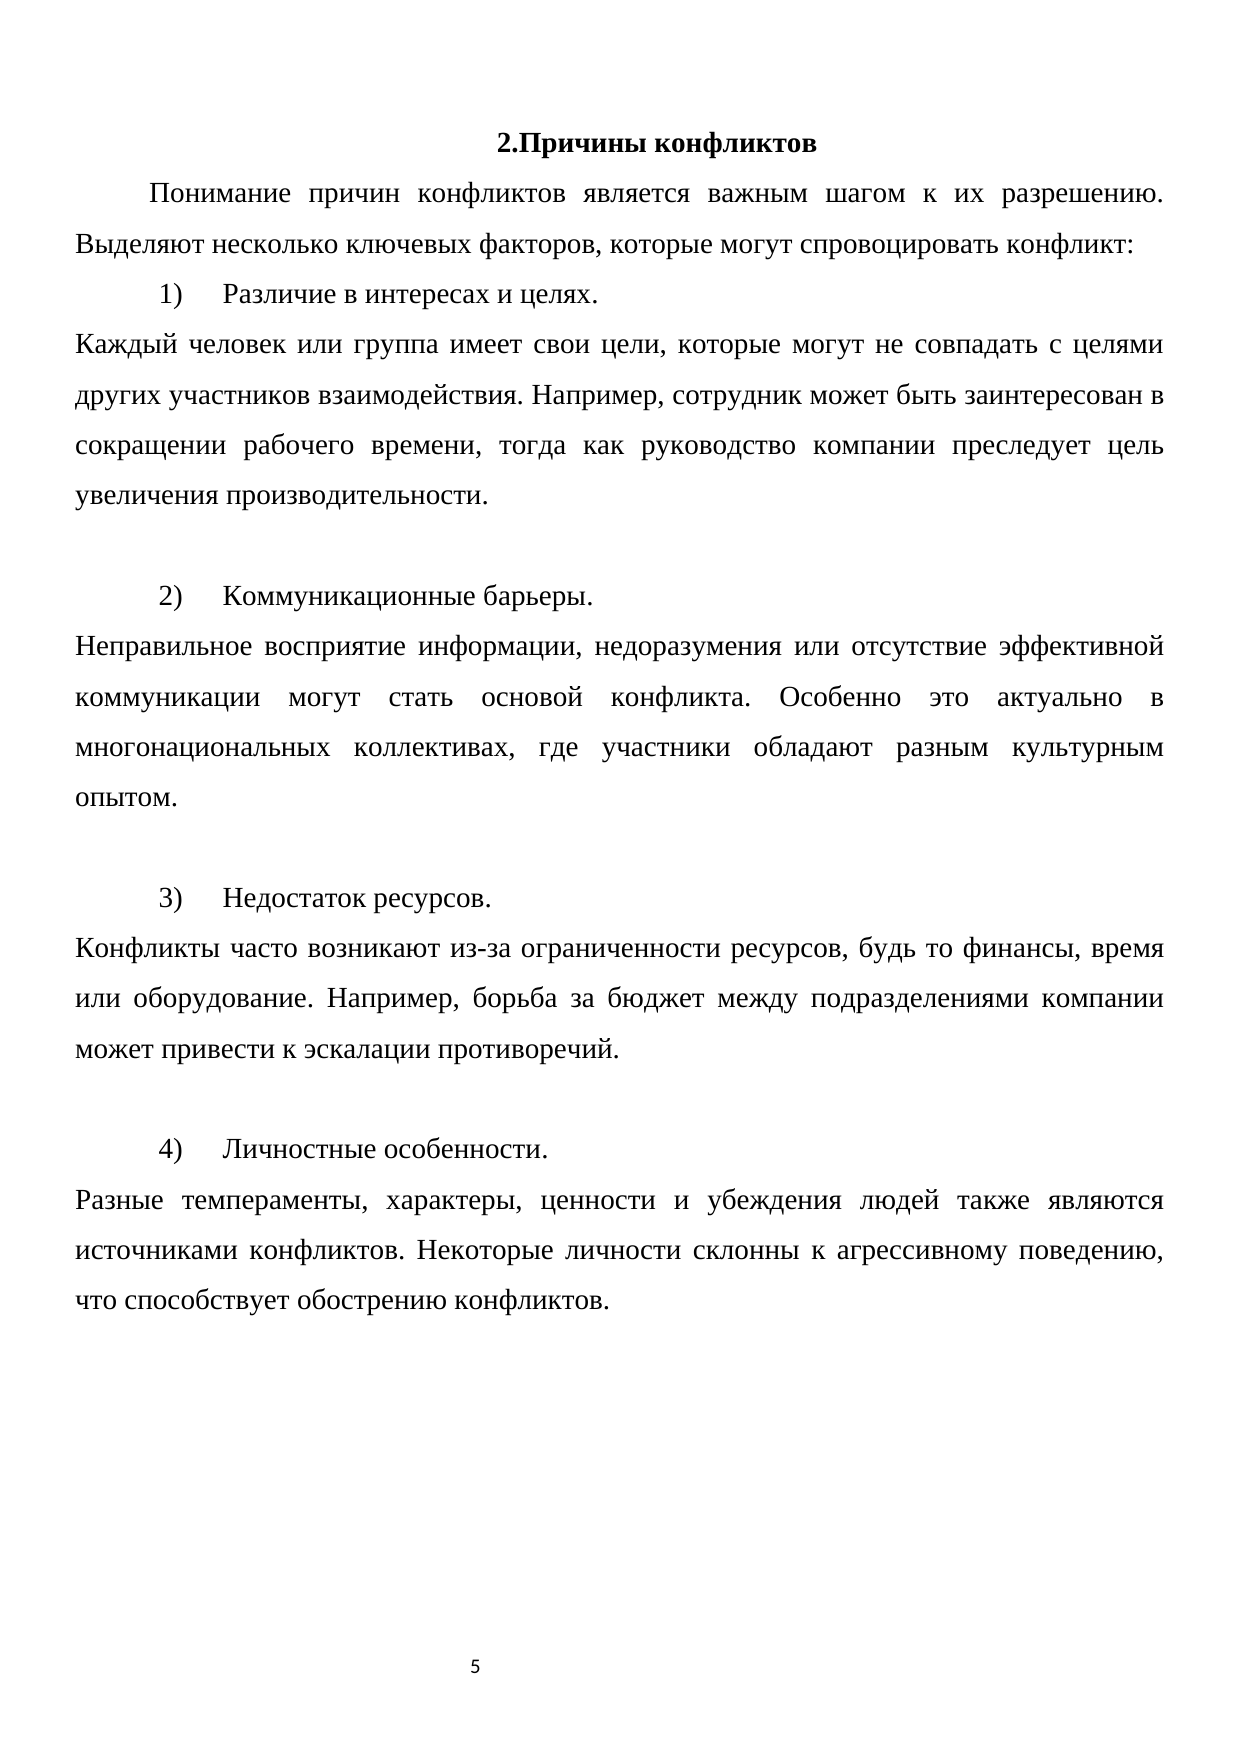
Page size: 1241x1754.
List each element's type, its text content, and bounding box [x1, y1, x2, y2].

subtitle 2.Причины конфликтов [75, 125, 1165, 159]
text Понимание причин конфликтов является важным шагом к их разрешению. Выделяют несколько ключевых факторов, которые могут спровоцировать конфликт: [75, 176, 1165, 259]
list Недостаток ресурсов. [84, 880, 1165, 913]
list Каждый человек или группа имеет свои цели, которые могут не совпадать с целями других участников взаимодействия. Например, сотрудник может быть заинтересован в сокращении рабочего времени, тогда как руководство компании преследует цель увеличения производительности. [75, 327, 1165, 511]
list Конфликты часто возникают из-за ограниченности ресурсов, будь то финансы, время или оборудование. Например, борьба за бюджет между подразделениями компании может привести к эскалации противоречий. [75, 930, 1165, 1064]
list Личностные особенности. [84, 1132, 1165, 1165]
list Неправильное восприятие информации, недоразумения или отсутствие эффективной коммуникации могут стать основой конфликта. Особенно это актуально в многонациональных коллективах, где участники обладают разным культурным опытом. [75, 628, 1165, 813]
list Коммуникационные барьеры. [84, 578, 1165, 612]
list Разные темпераменты, характеры, ценности и убеждения людей также являются источниками конфликтов. Некоторые личности склонны к агрессивному поведению, что способствует обострению конфликтов. [75, 1182, 1165, 1316]
list Различие в интересах и целях. [84, 276, 1165, 310]
